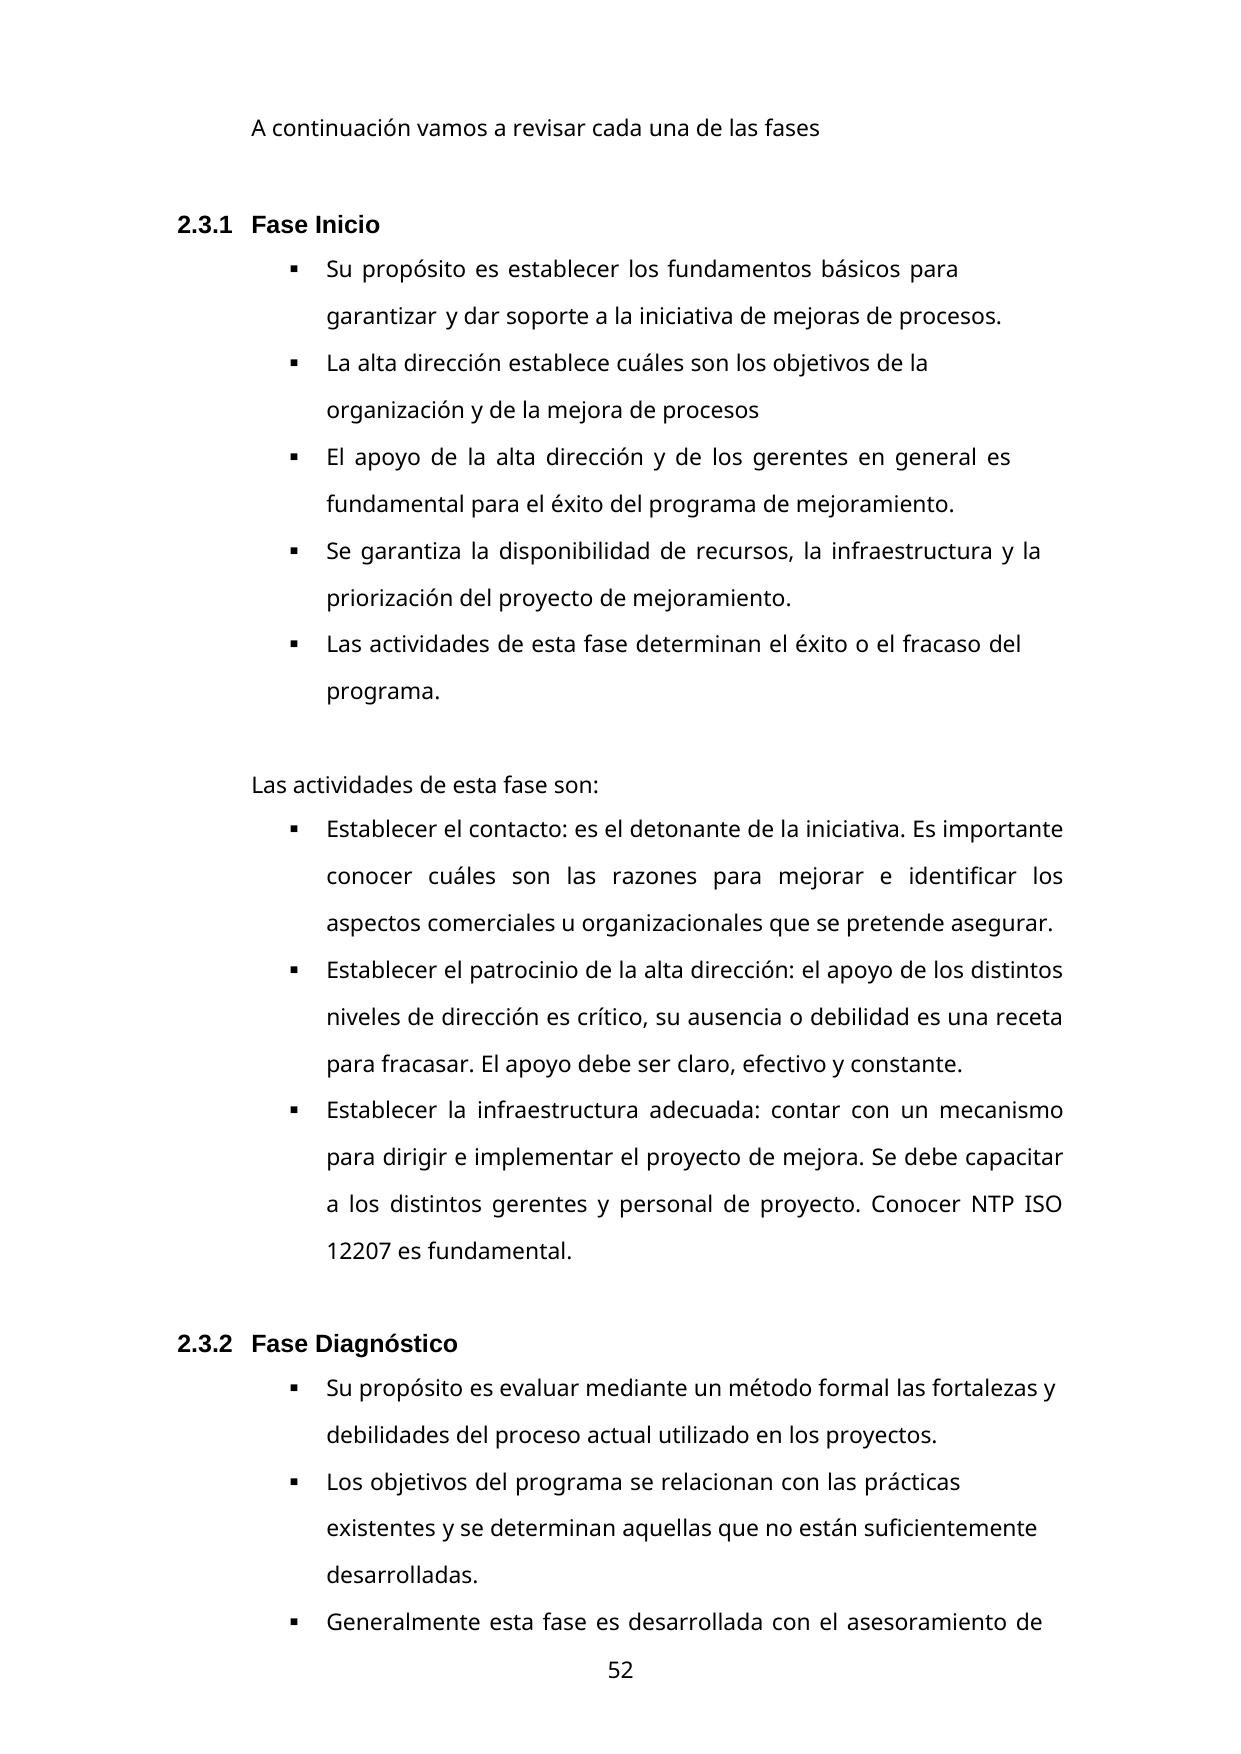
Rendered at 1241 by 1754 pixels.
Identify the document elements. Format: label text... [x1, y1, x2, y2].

list La alta dirección establece cuáles son los objetivos de la organización y de la mejora de procesos [288, 347, 1064, 425]
subtitle Fase Diagnóstico [177, 1329, 1111, 1358]
list Su propósito es establecer los fundamentos básicos para garantizar y dar soporte a la iniciativa de mejoras de procesos. [288, 253, 1064, 331]
list Establecer el patrocinio de la alta dirección: el apoyo de los distintos niveles de dirección es crítico, su ausencia o debilidad es una receta para fracasar. El apoyo debe ser claro, efectivo y constante. [288, 954, 1064, 1079]
list El apoyo de la alta dirección y de los gerentes en general es fundamental para el éxito del programa de mejoramiento. [288, 441, 1064, 519]
list Las actividades de esta fase determinan el éxito o el fracaso del programa. [288, 628, 1064, 706]
list Establecer el contacto: es el detonante de la iniciativa. Es importante conocer cuáles son las razones para mejorar e identificar los aspectos comerciales u organizacionales que se pretende asegurar. [288, 813, 1064, 938]
list Los objetivos del programa se relacionan con las prácticas existentes y se determinan aquellas que no están suficientemente desarrolladas. [288, 1466, 1064, 1591]
text A continuación vamos a revisar cada una de las fases [251, 112, 1111, 143]
subtitle Fase Inicio [177, 210, 1111, 239]
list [288, 1606, 1064, 1637]
list Se garantiza la disponibilidad de recursos, la infraestructura y la priorización del proyecto de mejoramiento. [288, 534, 1064, 613]
list Establecer la infraestructura adecuada: contar con un mecanismo para dirigir e implementar el proyecto de mejora. Se debe capacitar a los distintos gerentes y personal de proyecto. Conocer NTP ISO 12207 es fundamental. [288, 1094, 1064, 1266]
text Las actividades de esta fase son: [251, 768, 1111, 800]
list Su propósito es evaluar mediante un método formal las fortalezas y debilidades del proceso actual utilizado en los proyectos. [288, 1372, 1064, 1450]
